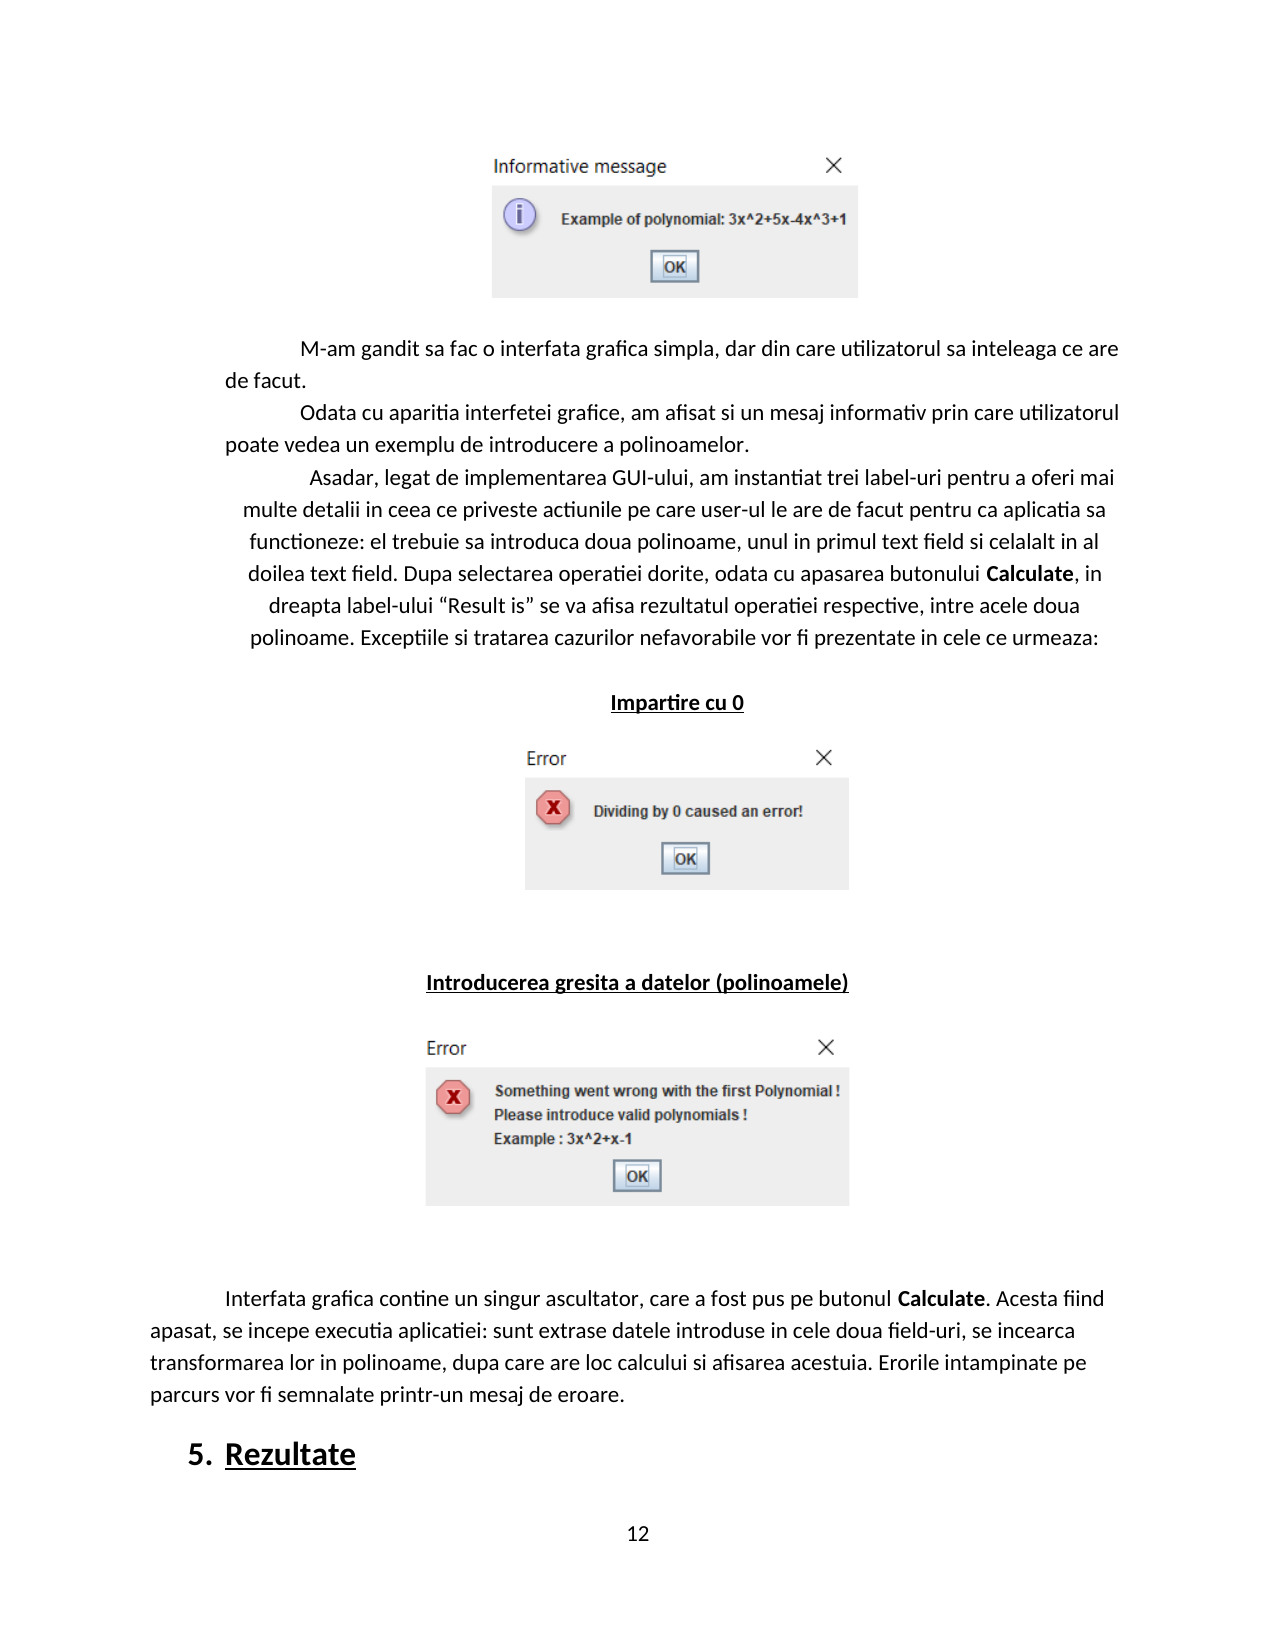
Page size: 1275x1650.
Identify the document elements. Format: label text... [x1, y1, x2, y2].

list Rezultate [187, 1433, 1125, 1474]
picture [491, 150, 859, 298]
list Impartire cu 0 [600, 688, 1125, 716]
list Odata cu aparitia interfetei grafice, am afisat si un mesaj informativ prin care utilizatorul poate vedea un exemplu de introducere a polinoamelor. [225, 398, 1125, 458]
list M-am gandit sa fac o interfata grafica simpla, dar din care utilizatorul sa inteleaga ce are de facut. [225, 334, 1125, 394]
text Interfata grafica contine un singur ascultator, care a fost pus pe butonul Calculate. Acesta fiind apasat, se incepe executia aplicatiei: sunt extrase datele introduse in cele doua field-uri, se incearca transformarea lor in polinoame, dupa care are loc calcului si afisarea acestuia. Erorile intampinate pe parcurs vor fi semnalate printr-un mesaj de eroare. [150, 1284, 1125, 1408]
picture [525, 741, 849, 890]
list Asadar, legat de implementarea GUI-ului, am instantiat trei label-uri pentru a oferi mai multe detalii in ceea ce priveste actiunile pe care user-ul le are de facut pentru ca aplicatia sa functioneze: el trebuie sa introduca doua polinoame, unul in primul text field si celalalt in al doilea text field. Dupa selectarea operatiei dorite, odata cu apasarea butonului Calculate, in dreapta label-ului “Result is” se va afisa rezultatul operatiei respective, intre acele doua polinoame. Exceptiile si tratarea cazurilor nefavorabile vor fi prezentate in cele ce urmeaza: [225, 463, 1125, 652]
picture [425, 1032, 850, 1206]
